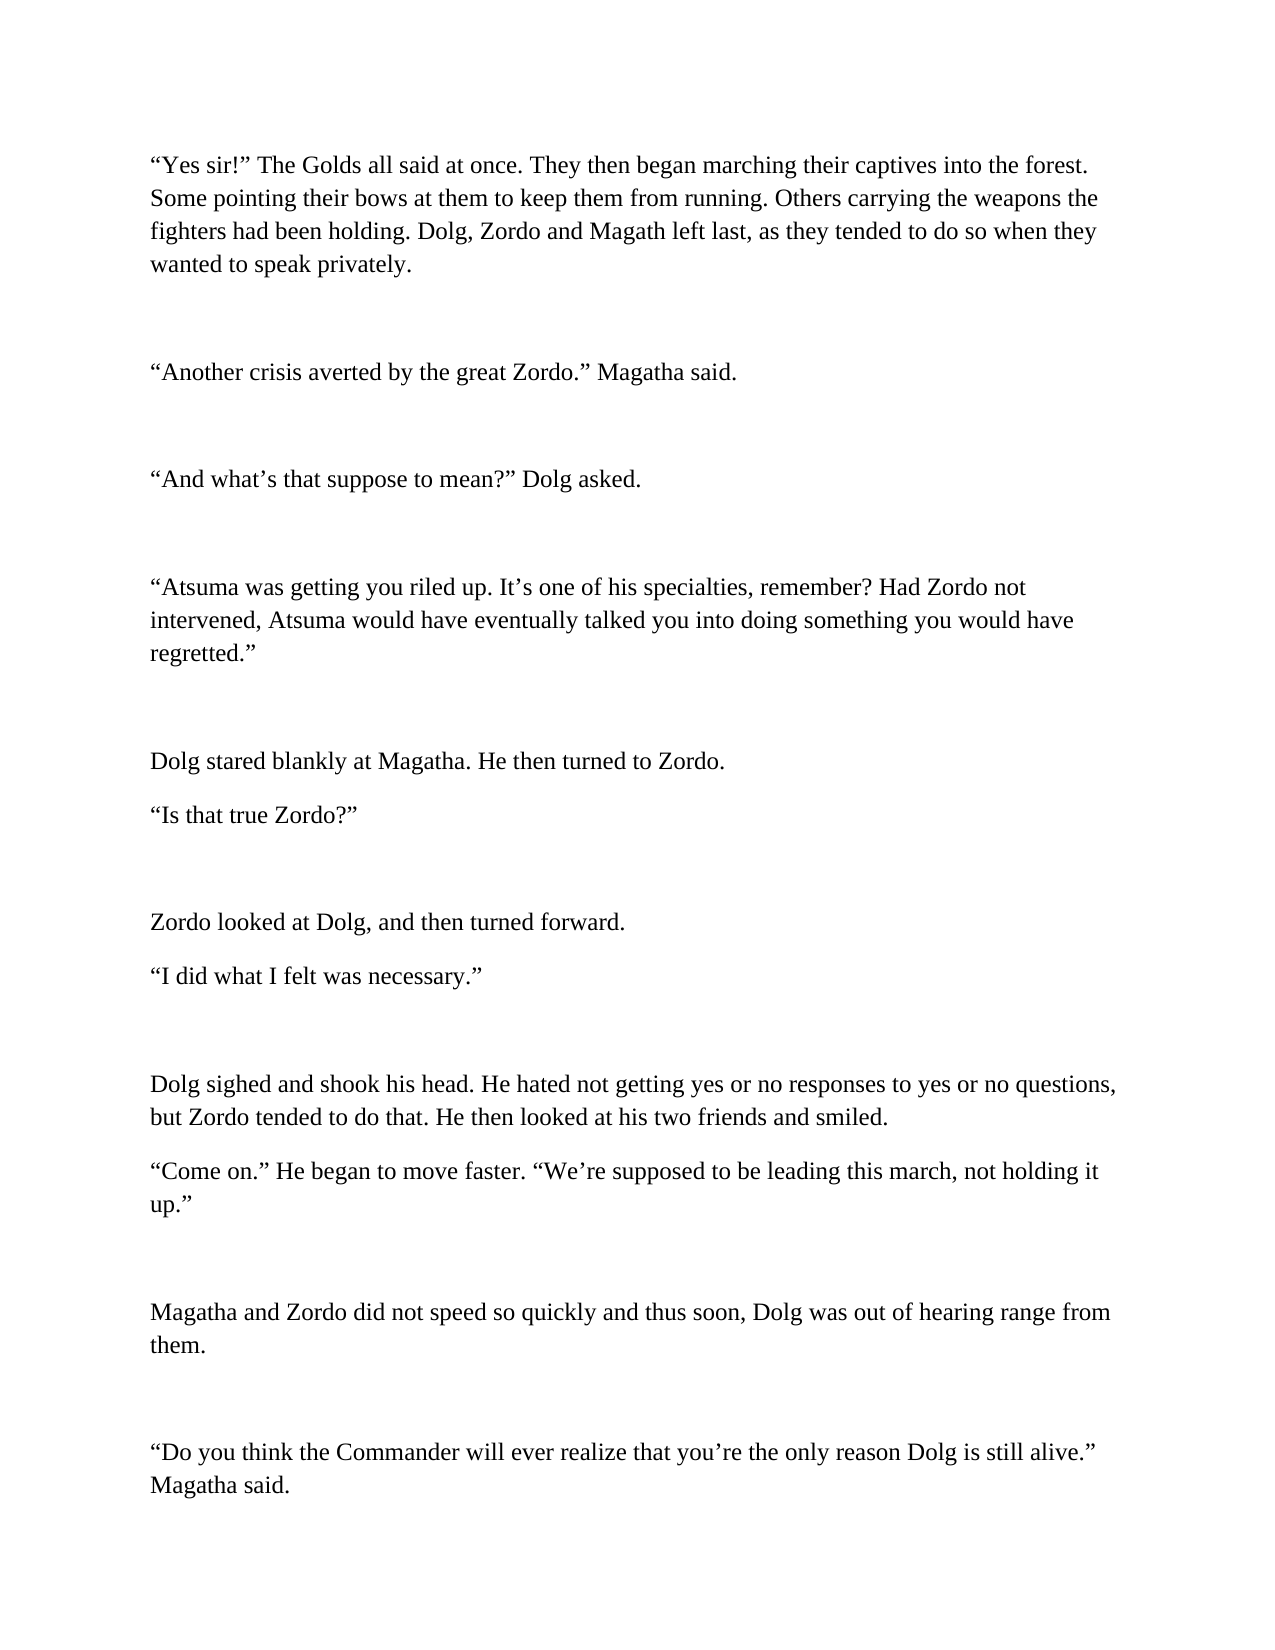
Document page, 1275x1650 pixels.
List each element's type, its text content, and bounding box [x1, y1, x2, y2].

text “Come on.” He began to move faster. “We’re supposed to be leading this march, not holding it up.” [150, 1156, 1125, 1218]
text “Do you think the Commander will ever realize that you’re the only reason Dolg is still alive.” Magatha said. [150, 1437, 1125, 1499]
text “Another crisis averted by the great Zordo.” Magatha said. [150, 357, 1125, 386]
text Magatha and Zordo did not speed so quickly and thus soon, Dolg was out of hearing range from them. [150, 1297, 1125, 1358]
text Dolg stared blankly at Magatha. He then turned to Zordo. [150, 746, 1125, 775]
text “Atsuma was getting you riled up. It’s one of his specialties, remember? Had Zordo not intervened, Atsuma would have eventually talked you into doing something you would have regretted.” [150, 572, 1125, 667]
text “And what’s that suppose to mean?” Dolg asked. [150, 464, 1125, 493]
text “I did what I felt was necessary.” [150, 961, 1125, 990]
text Zordo looked at Dolg, and then turned forward. [150, 907, 1125, 936]
text Dolg sighed and shook his head. He hated not getting yes or no responses to yes or no questions, but Zordo tended to do that. He then looked at his two friends and smiled. [150, 1069, 1125, 1131]
text “Yes sir!” The Golds all said at once. They then began marching their captives into the forest. Some pointing their bows at them to keep them from running. Others carrying the weapons the fighters had been holding. Dolg, Zordo and Magath left last, as they tended to do so when they wanted to speak privately. [150, 150, 1125, 278]
text “Is that true Zordo?” [150, 800, 1125, 828]
